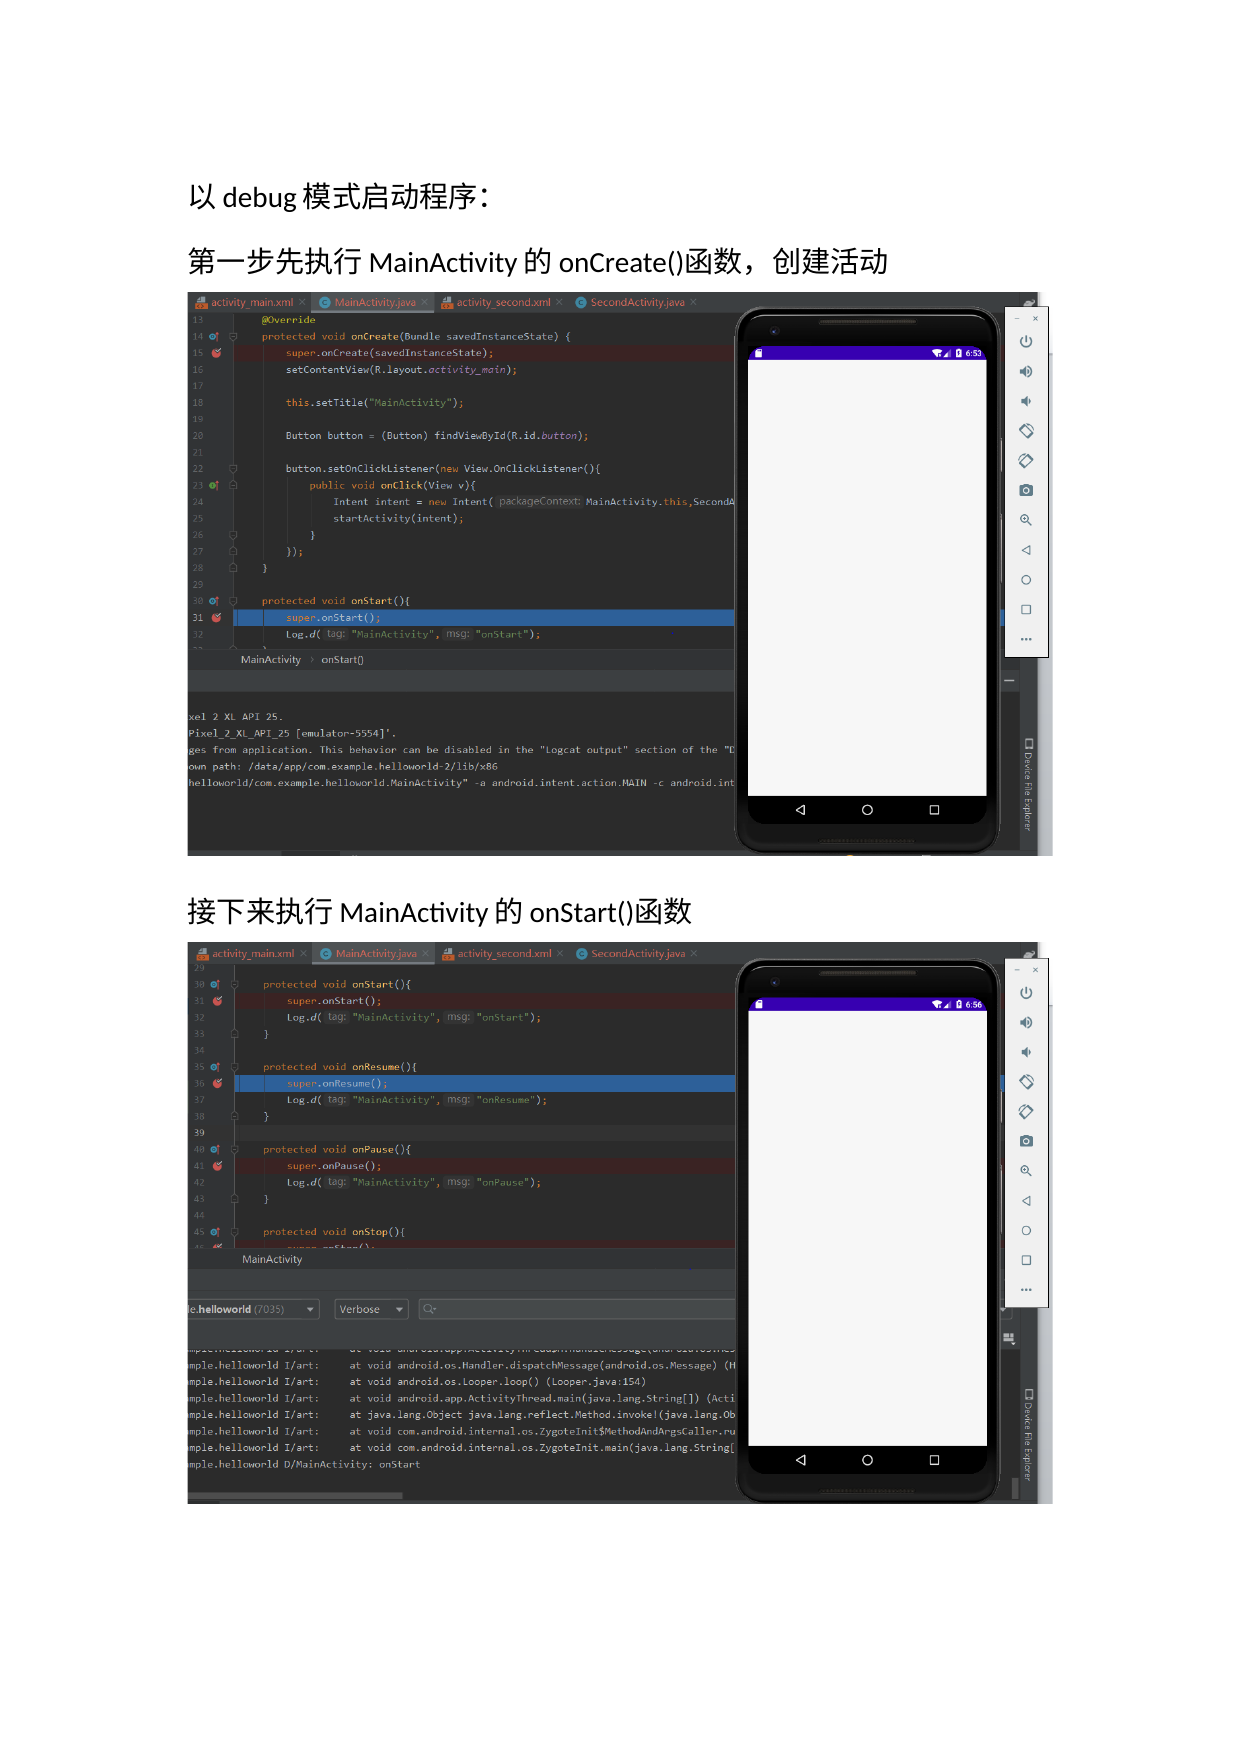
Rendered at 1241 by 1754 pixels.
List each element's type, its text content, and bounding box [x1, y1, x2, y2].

text 第一步先执行MainActivity的onCreate()函数，创建活动 [187, 227, 1053, 292]
text 以debug模式启动程序： [187, 162, 1053, 227]
picture [187, 292, 1053, 856]
text 接下来执行MainActivity的onStart()函数 [187, 877, 1053, 942]
picture [187, 942, 1053, 1504]
